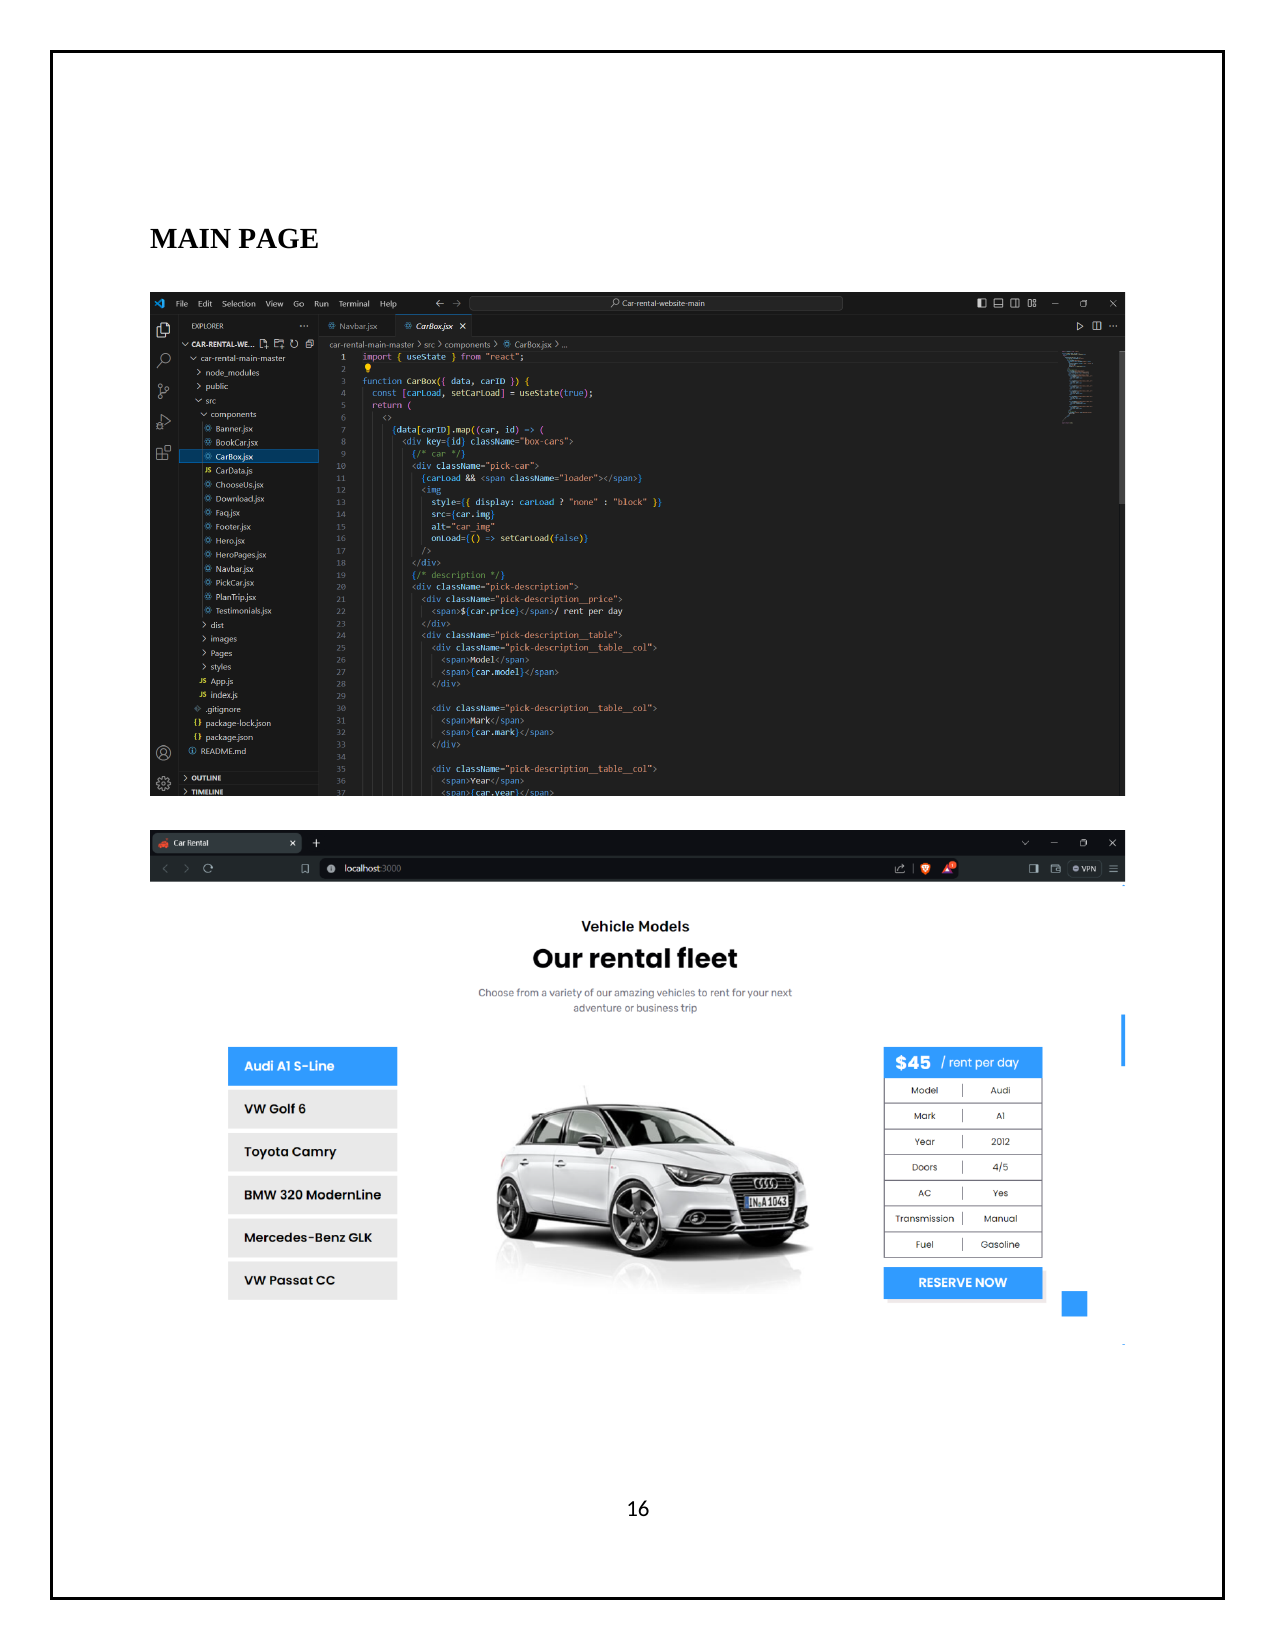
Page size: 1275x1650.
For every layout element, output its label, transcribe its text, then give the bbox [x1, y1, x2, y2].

picture [150, 830, 1125, 1345]
picture [150, 292, 1125, 796]
text MAIN PAGE [150, 221, 1125, 255]
